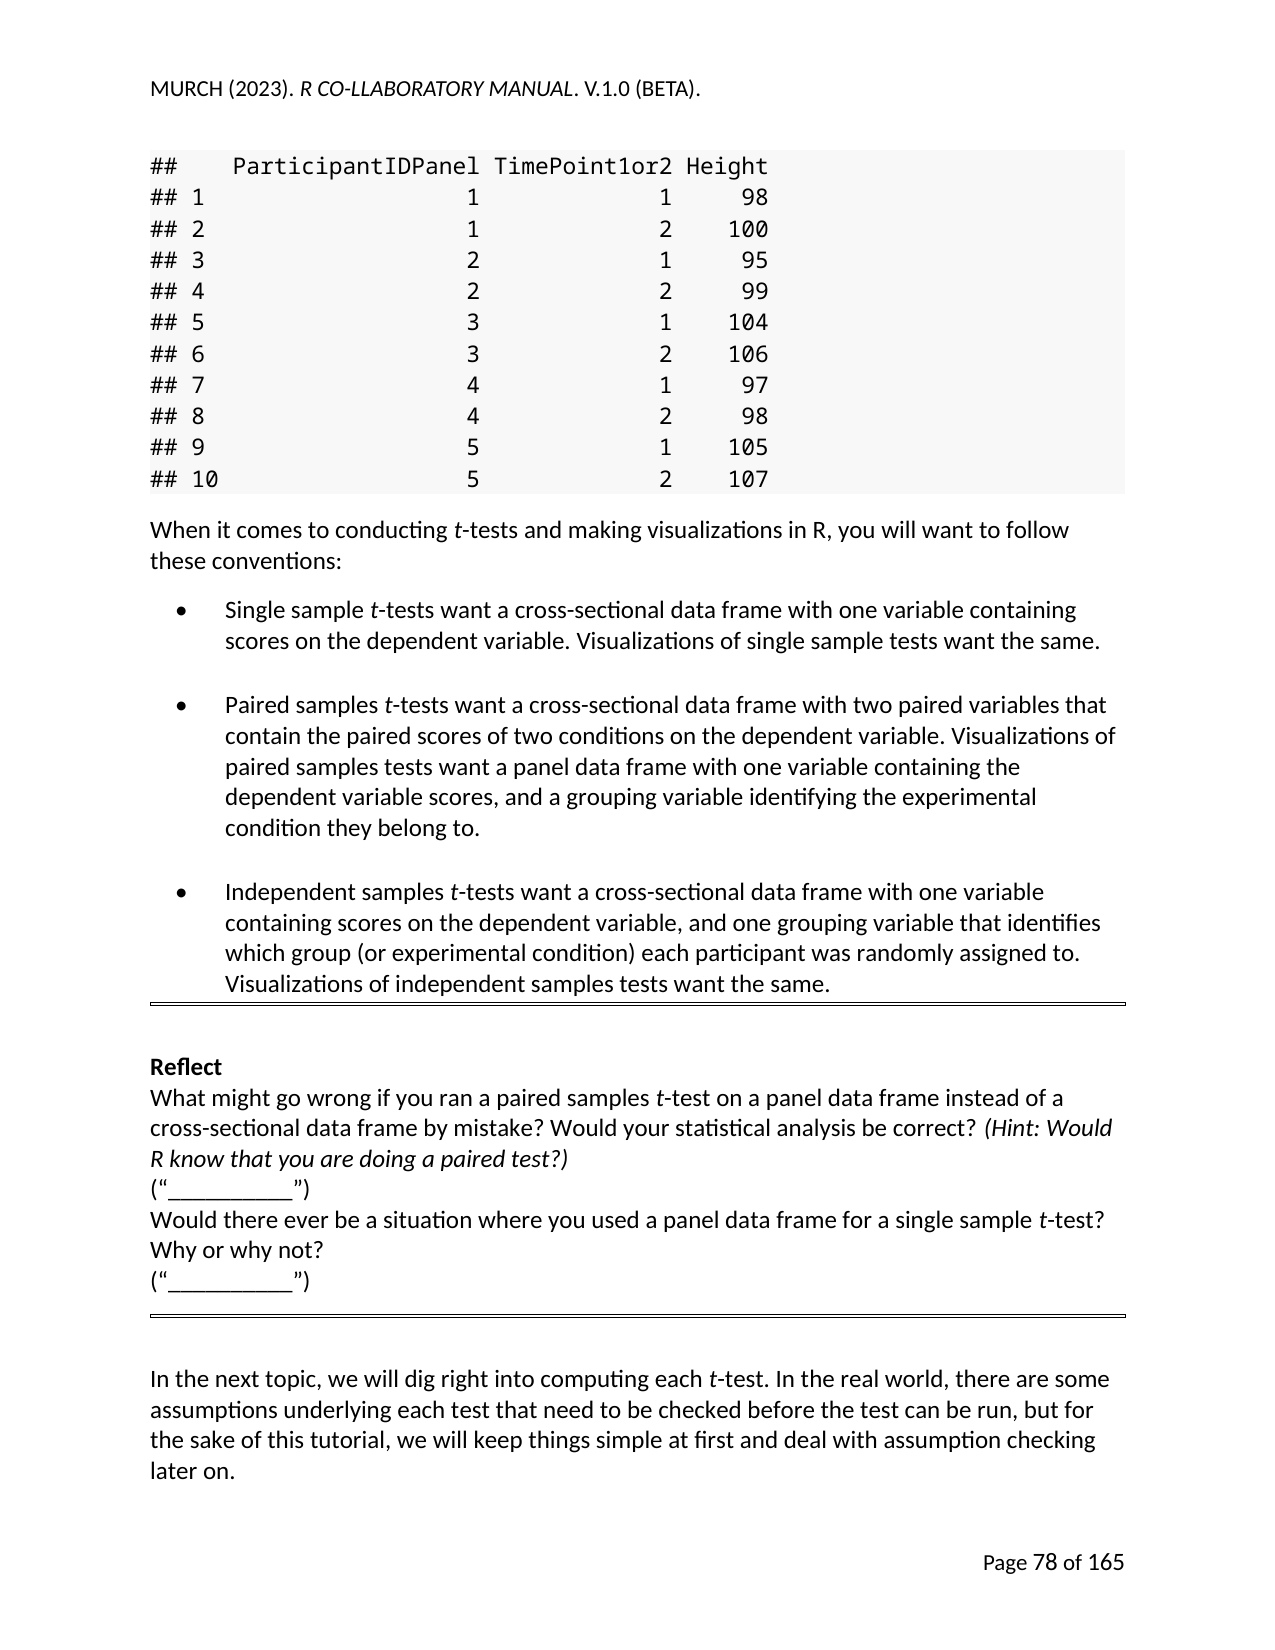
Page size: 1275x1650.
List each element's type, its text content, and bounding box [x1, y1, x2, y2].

list Paired samples t-tests want a cross-sectional data frame with two paired variables that contain the paired scores of two conditions on the dependent variable. Visualizations of paired samples tests want a panel data frame with one variable containing the dependent variable scores, and a grouping variable identifying the experimental condition they belong to. [175, 690, 1125, 873]
text ## ParticipantIDPanel TimePoint1or2 Height ## 1 1 1 98 ## 2 1 2 100 ## 3 2 1 95 ## 4 2 2 99 ## 5 3 1 104 ## 6 3 2 106 ## 7 4 1 97 ## 8 4 2 98 ## 9 5 1 105 ## 10 5 2 107 [150, 150, 1125, 494]
text In the next topic, we will dig right into computing each t-test. In the real world, there are some assumptions underlying each test that need to be checked before the test can be run, but for the sake of this tutorial, we will keep things simple at first and deal with assumption checking later on. [150, 1363, 1125, 1485]
text Reflect What might go wrong if you ran a paired samples t-test on a panel data frame instead of a cross-sectional data frame by mistake? Would your statistical analysis be correct? (Hint: Would R know that you are doing a paired test?) (“__________”) Would there ever be a situation where you used a panel data frame for a single sample t-test? Why or why not? (“__________”) [150, 1051, 1125, 1296]
text When it comes to conducting t-tests and making visualizations in R, you will want to follow these conventions: [150, 514, 1125, 576]
list Independent samples t-tests want a cross-sectional data frame with one variable containing scores on the dependent variable, and one grouping variable that identifies which group (or experimental condition) each participant was randomly assigned to. Visualizations of independent samples tests want the same. [175, 877, 1125, 999]
list Single sample t-tests want a cross-sectional data frame with one variable containing scores on the dependent variable. Visualizations of single sample tests want the same. [175, 594, 1125, 686]
